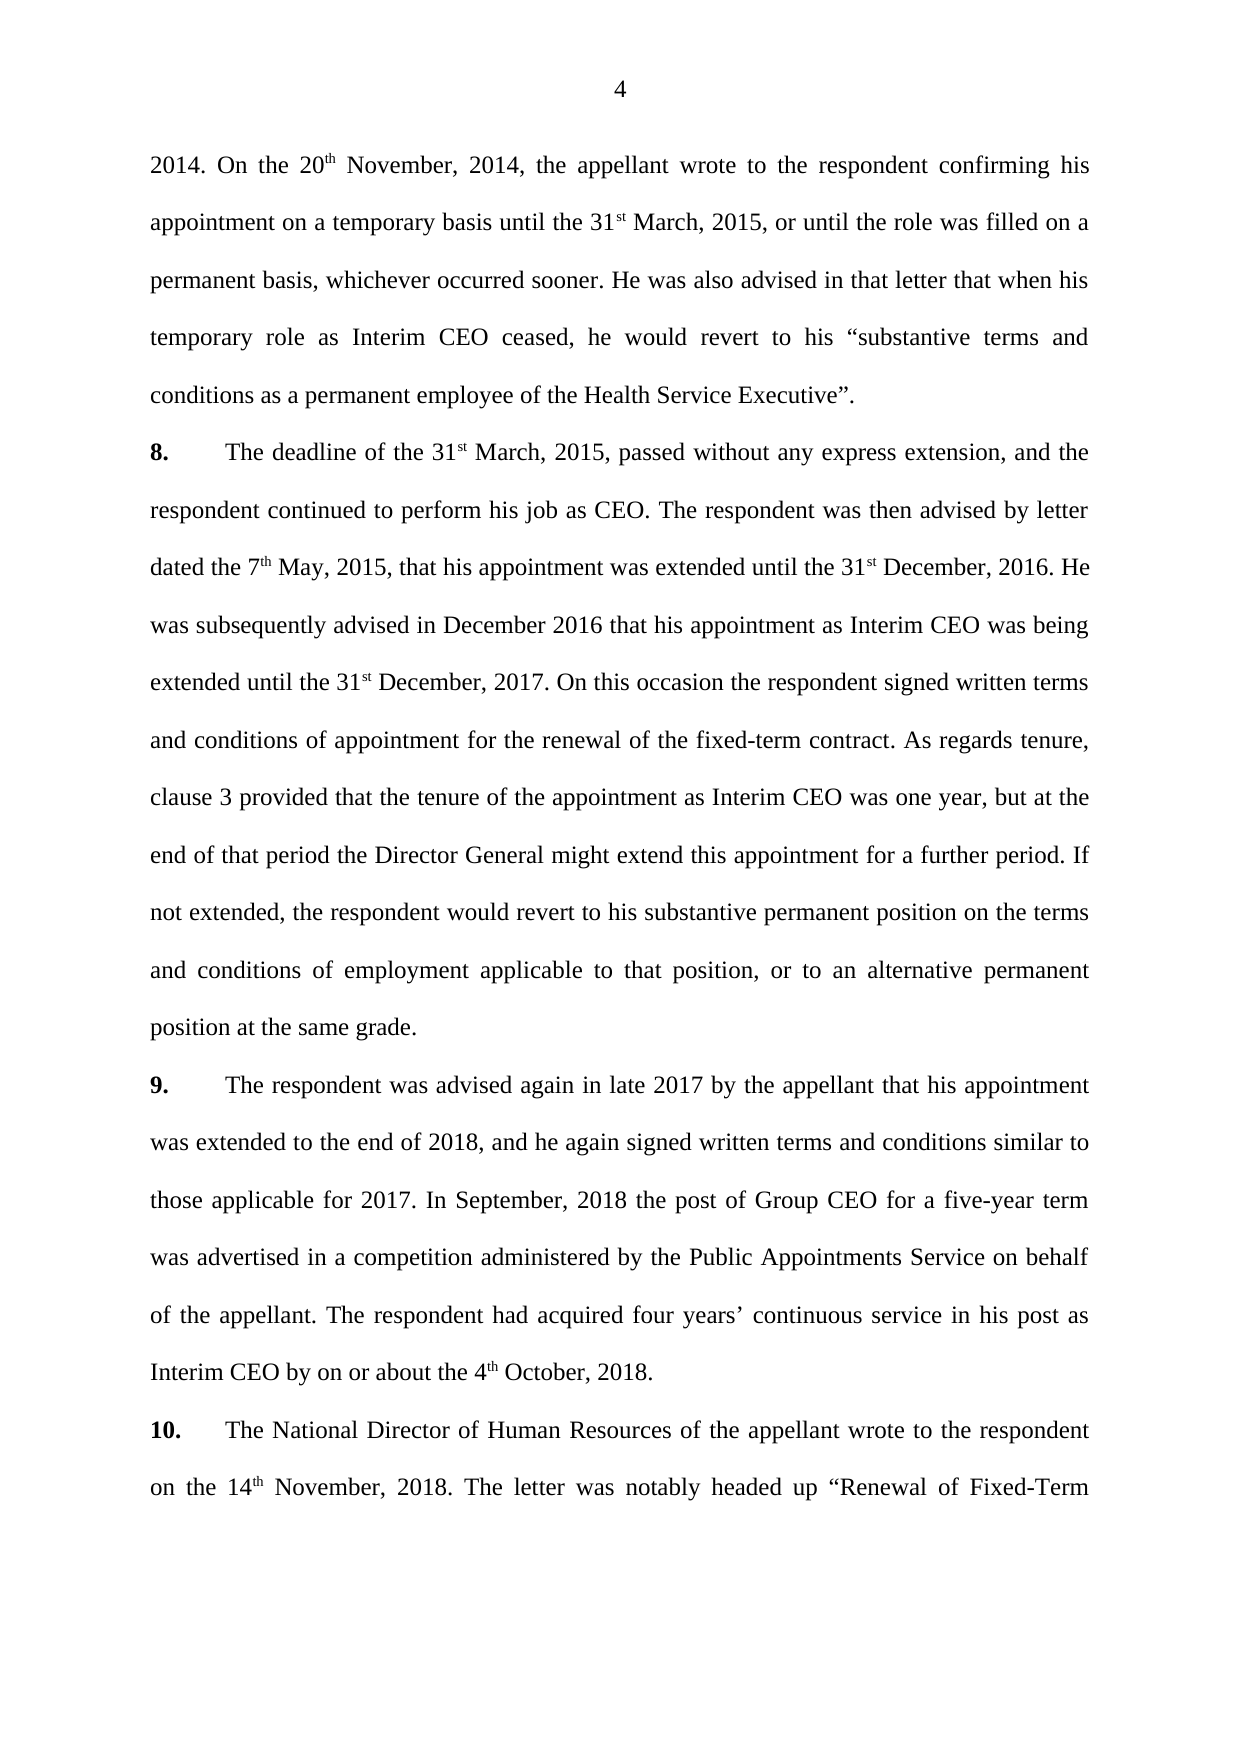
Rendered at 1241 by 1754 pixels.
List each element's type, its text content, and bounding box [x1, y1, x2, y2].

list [150, 1415, 1090, 1501]
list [150, 150, 1090, 409]
list The respondent was advised again in late 2017 by the appellant that his appointment was extended to the end of 2018, and he again signed written terms and conditions similar to those applicable for 2017. In September, 2018 the post of Group CEO for a five-year term was advertised in a competition administered by the Public Appointments Service on behalf of the appellant. The respondent had acquired four years’ continuous service in his post as Interim CEO by on or about the 4th October, 2018. [150, 1070, 1090, 1386]
list The deadline of the 31st March, 2015, passed without any express extension, and the respondent continued to perform his job as CEO. The respondent was then advised by letter dated the 7th May, 2015, that his appointment was extended until the 31st December, 2016. He was subsequently advised in December 2016 that his appointment as Interim CEO was being extended until the 31st December, 2017. On this occasion the respondent signed written terms and conditions of appointment for the renewal of the fixed-term contract. As regards tenure, clause 3 provided that the tenure of the appointment as Interim CEO was one year, but at the end of that period the Director General might extend this appointment for a further period. If not extended, the respondent would revert to his substantive permanent position on the terms and conditions of employment applicable to that position, or to an alternative permanent position at the same grade. [150, 437, 1090, 1041]
